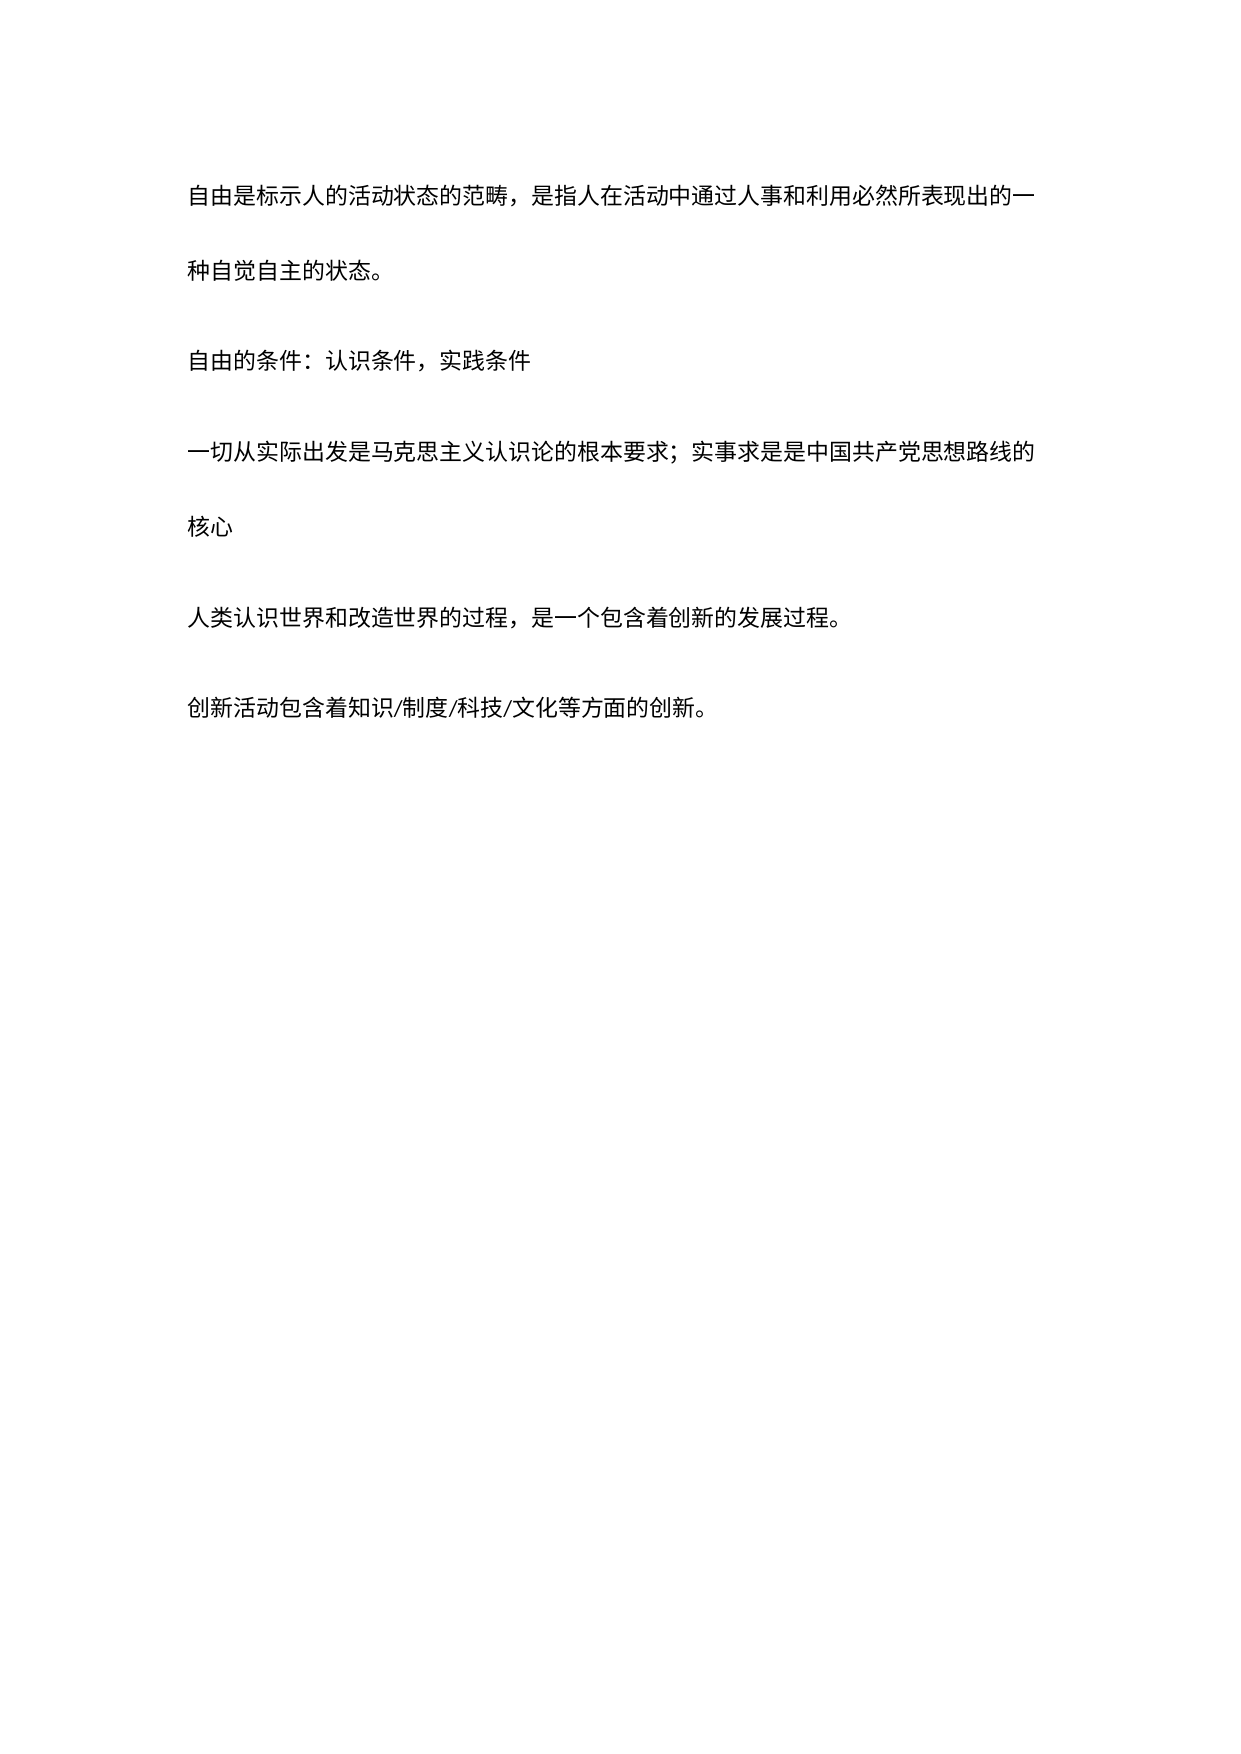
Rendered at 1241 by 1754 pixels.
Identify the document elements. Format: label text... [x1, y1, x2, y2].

text 自由的条件：认识条件，实践条件 [187, 327, 1053, 392]
text 创新活动包含着知识/制度/科技/文化等方面的创新。 [187, 674, 1053, 739]
text 人类认识世界和改造世界的过程，是一个包含着创新的发展过程。 [187, 583, 1053, 648]
text 一切从实际出发是马克思主义认识论的根本要求；实事求是是中国共产党思想路线的核心 [187, 418, 1053, 558]
text 自由是标示人的活动状态的范畴，是指人在活动中通过人事和利用必然所表现出的一种自觉自主的状态。 [187, 162, 1053, 302]
